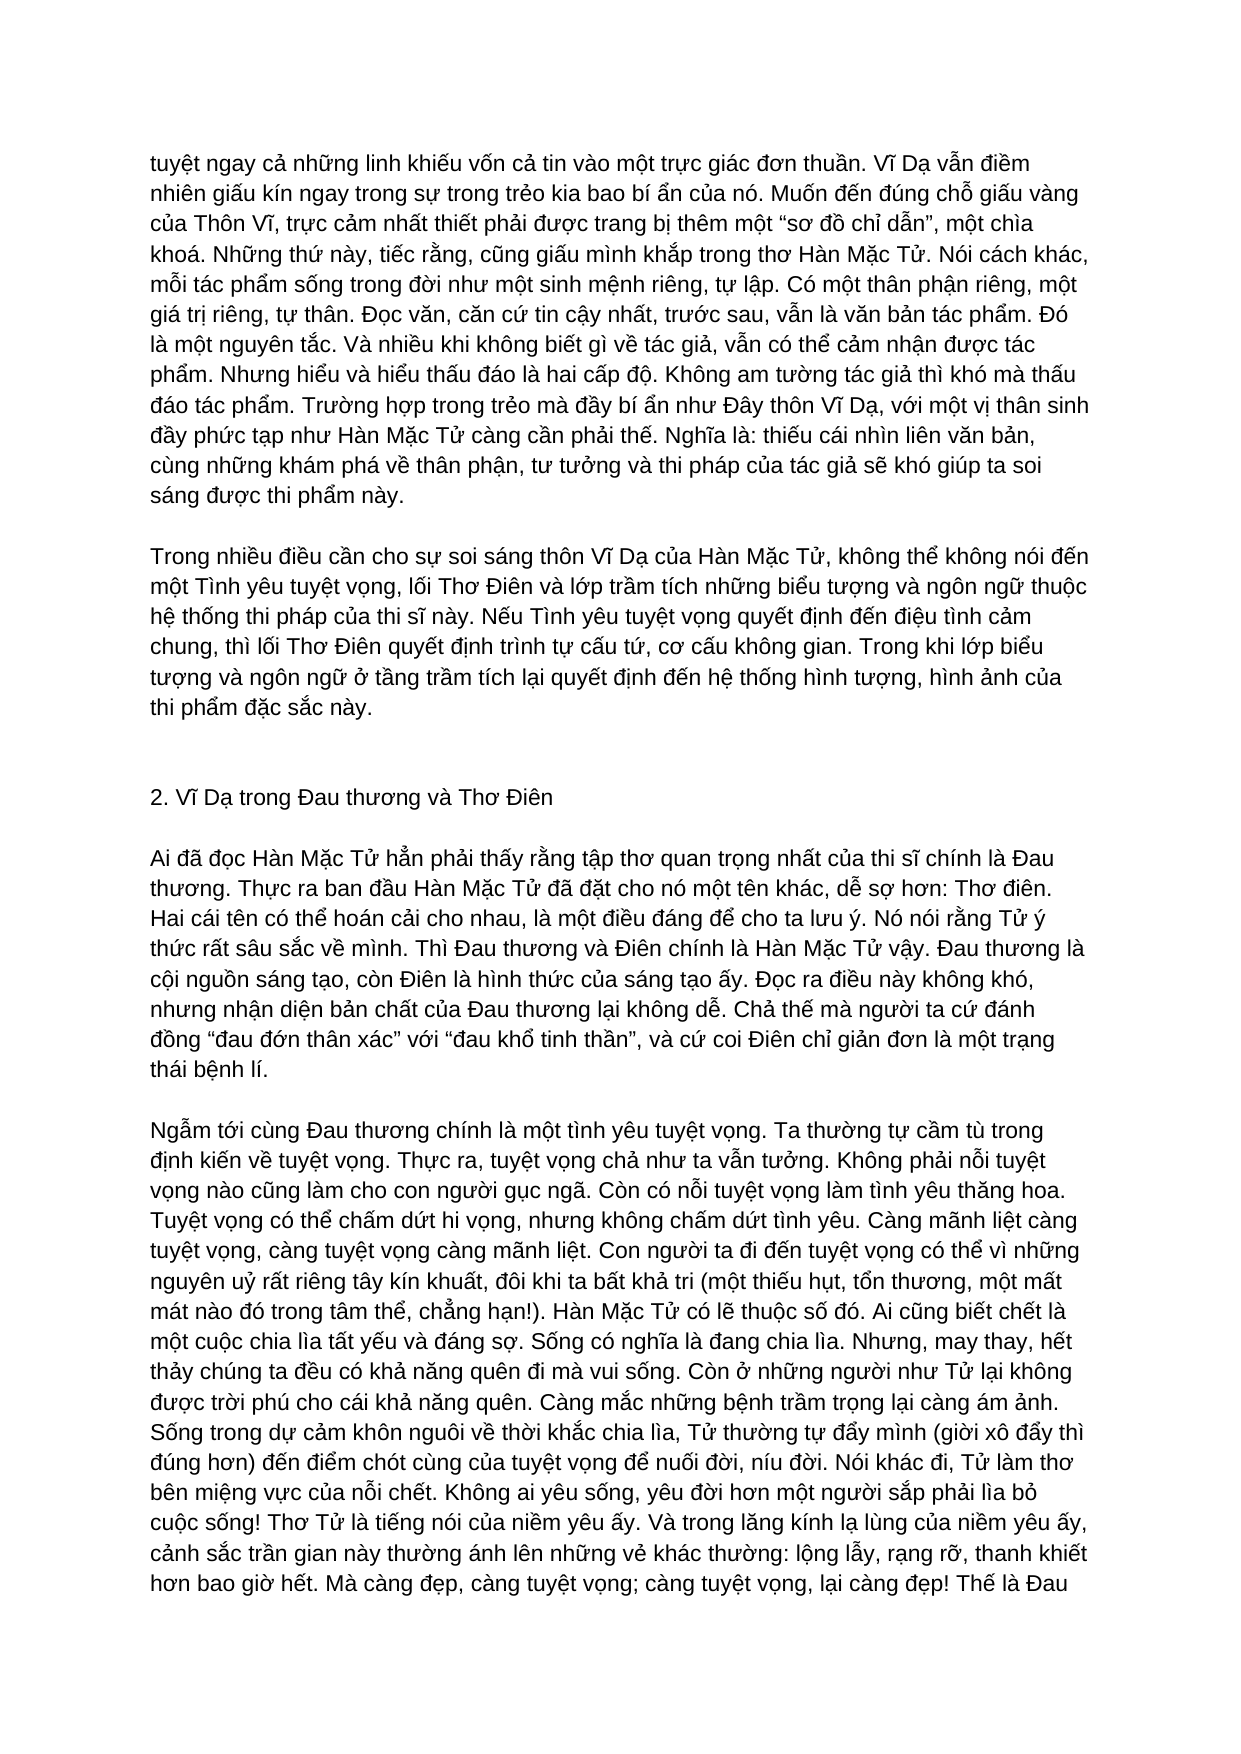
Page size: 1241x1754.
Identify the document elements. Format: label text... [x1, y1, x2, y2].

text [150, 1117, 1090, 1596]
text 2. Vĩ Dạ trong Đau thương và Thơ Điên [150, 784, 1090, 811]
text Trong nhiều điều cần cho sự soi sáng thôn Vĩ Dạ của Hàn Mặc Tử, không thể không nói đến một Tình yêu tuyệt vọng, lối Thơ Điên và lớp trầm tích những biểu tượng và ngôn ngữ thuộc hệ thống thi pháp của thi sĩ này. Nếu Tình yêu tuyệt vọng quyết định đến điệu tình cảm chung, thì lối Thơ Điên quyết định trình tự cấu tứ, cơ cấu không gian. Trong khi lớp biểu tượng và ngôn ngữ ở tầng trầm tích lại quyết định đến hệ thống hình tượng, hình ảnh của thi phẩm đặc sắc này. [150, 543, 1090, 720]
text Ai đã đọc Hàn Mặc Tử hẳn phải thấy rằng tập thơ quan trọng nhất của thi sĩ chính là Đau thương. Thực ra ban đầu Hàn Mặc Tử đã đặt cho nó một tên khác, dễ sợ hơn: Thơ điên. Hai cái tên có thể hoán cải cho nhau, là một điều đáng để cho ta lưu ý. Nó nói rằng Tử ý thức rất sâu sắc về mình. Thì Đau thương và Điên chính là Hàn Mặc Tử vậy. Đau thương là cội nguồn sáng tạo, còn Điên là hình thức của sáng tạo ấy. Đọc ra điều này không khó, nhưng nhận diện bản chất của Đau thương lại không dễ. Chả thế mà người ta cứ đánh đồng “đau đớn thân xác” với “đau khổ tinh thần”, và cứ coi Điên chỉ giản đơn là một trạng thái bệnh lí. [150, 845, 1090, 1083]
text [150, 150, 1090, 509]
